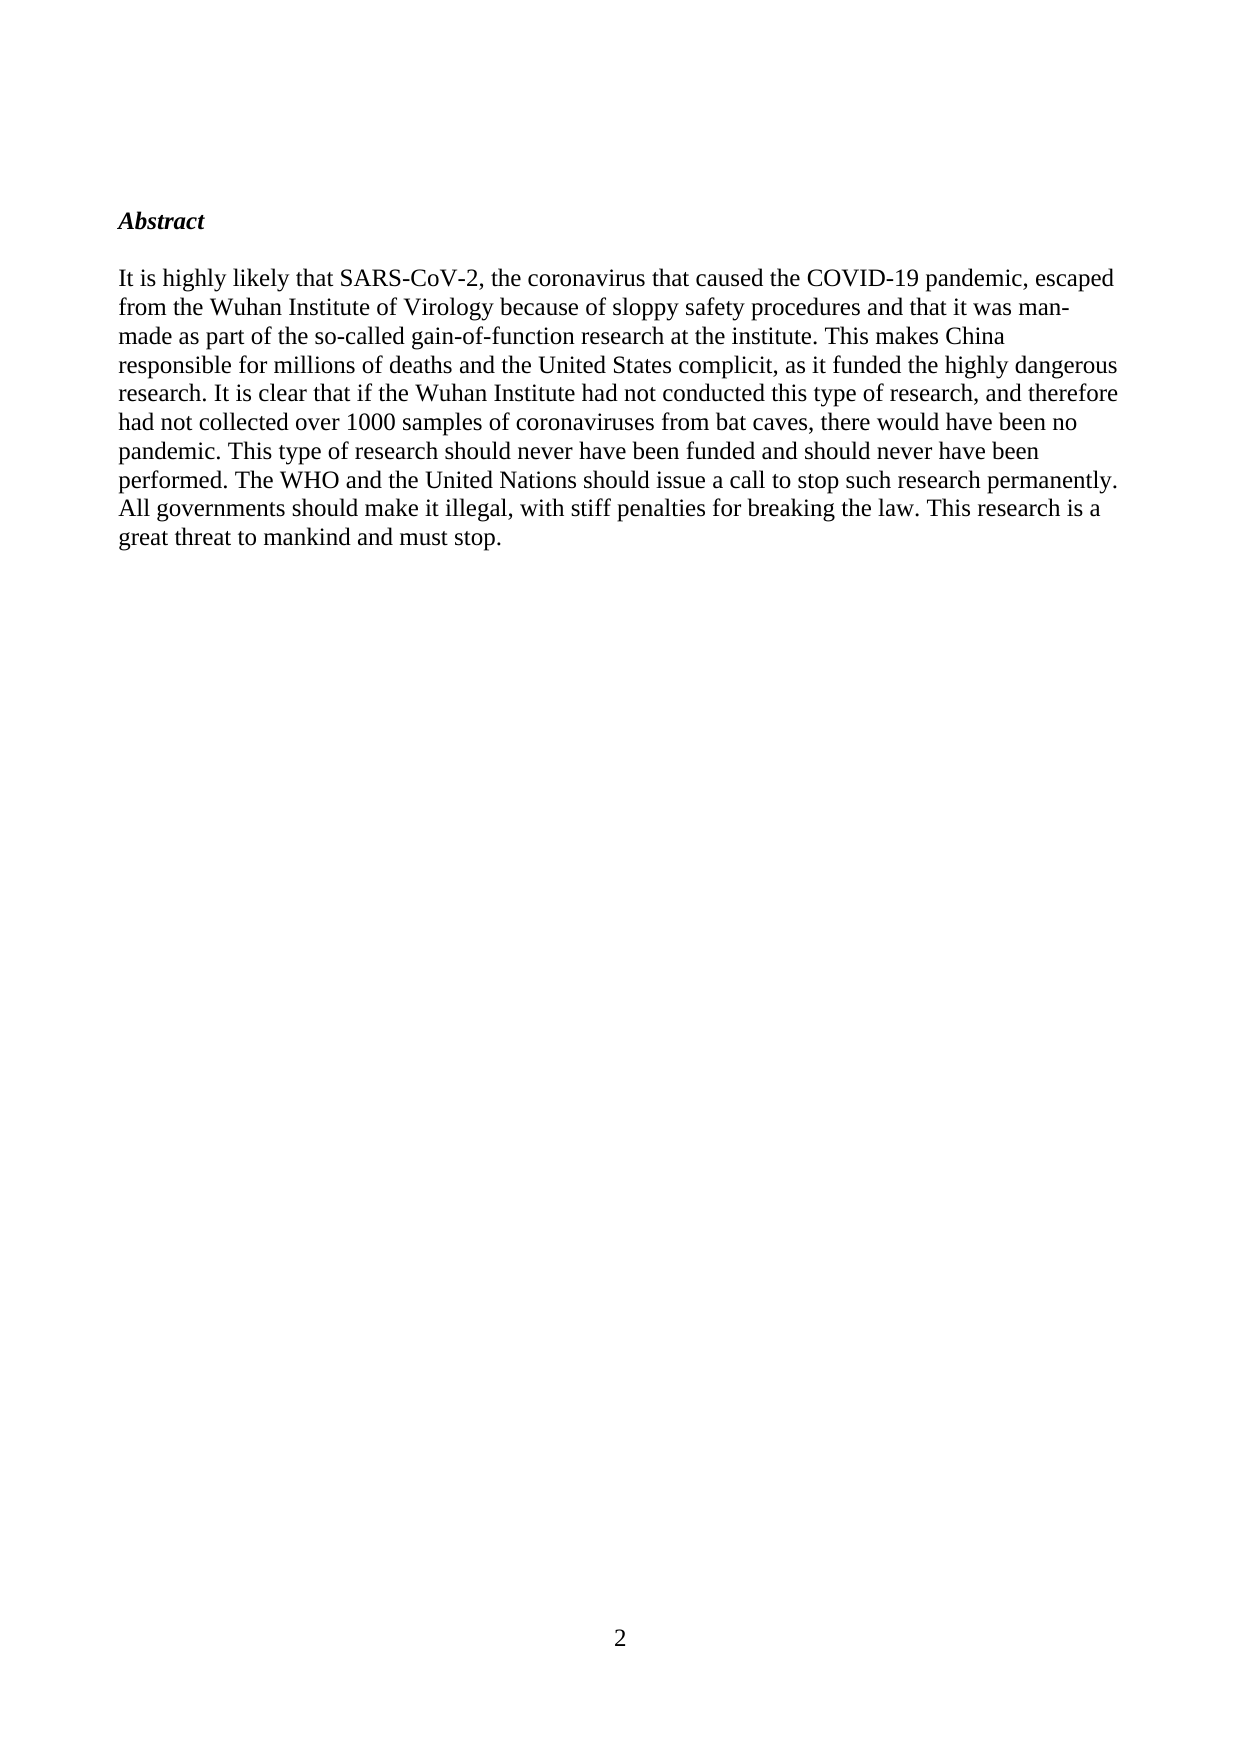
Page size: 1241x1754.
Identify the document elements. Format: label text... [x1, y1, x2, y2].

text It is highly likely that SARS-CoV-2, the coronavirus that caused the COVID-19 pandemic, escaped from the Wuhan Institute of Virology because of sloppy safety procedures and that it was man-made as part of the so-called gain-of-function research at the institute. This makes China responsible for millions of deaths and the United States complicit, as it funded the highly dangerous research. It is clear that if the Wuhan Institute had not conducted this type of research, and therefore had not collected over 1000 samples of coronaviruses from bat caves, there would have been no pandemic. This type of research should never have been funded and should never have been performed. The WHO and the United Nations should issue a call to stop such research permanently. All governments should make it illegal, with stiff penalties for breaking the law. This research is a great threat to mankind and must stop. [118, 263, 1122, 579]
text Abstract [118, 206, 1122, 235]
